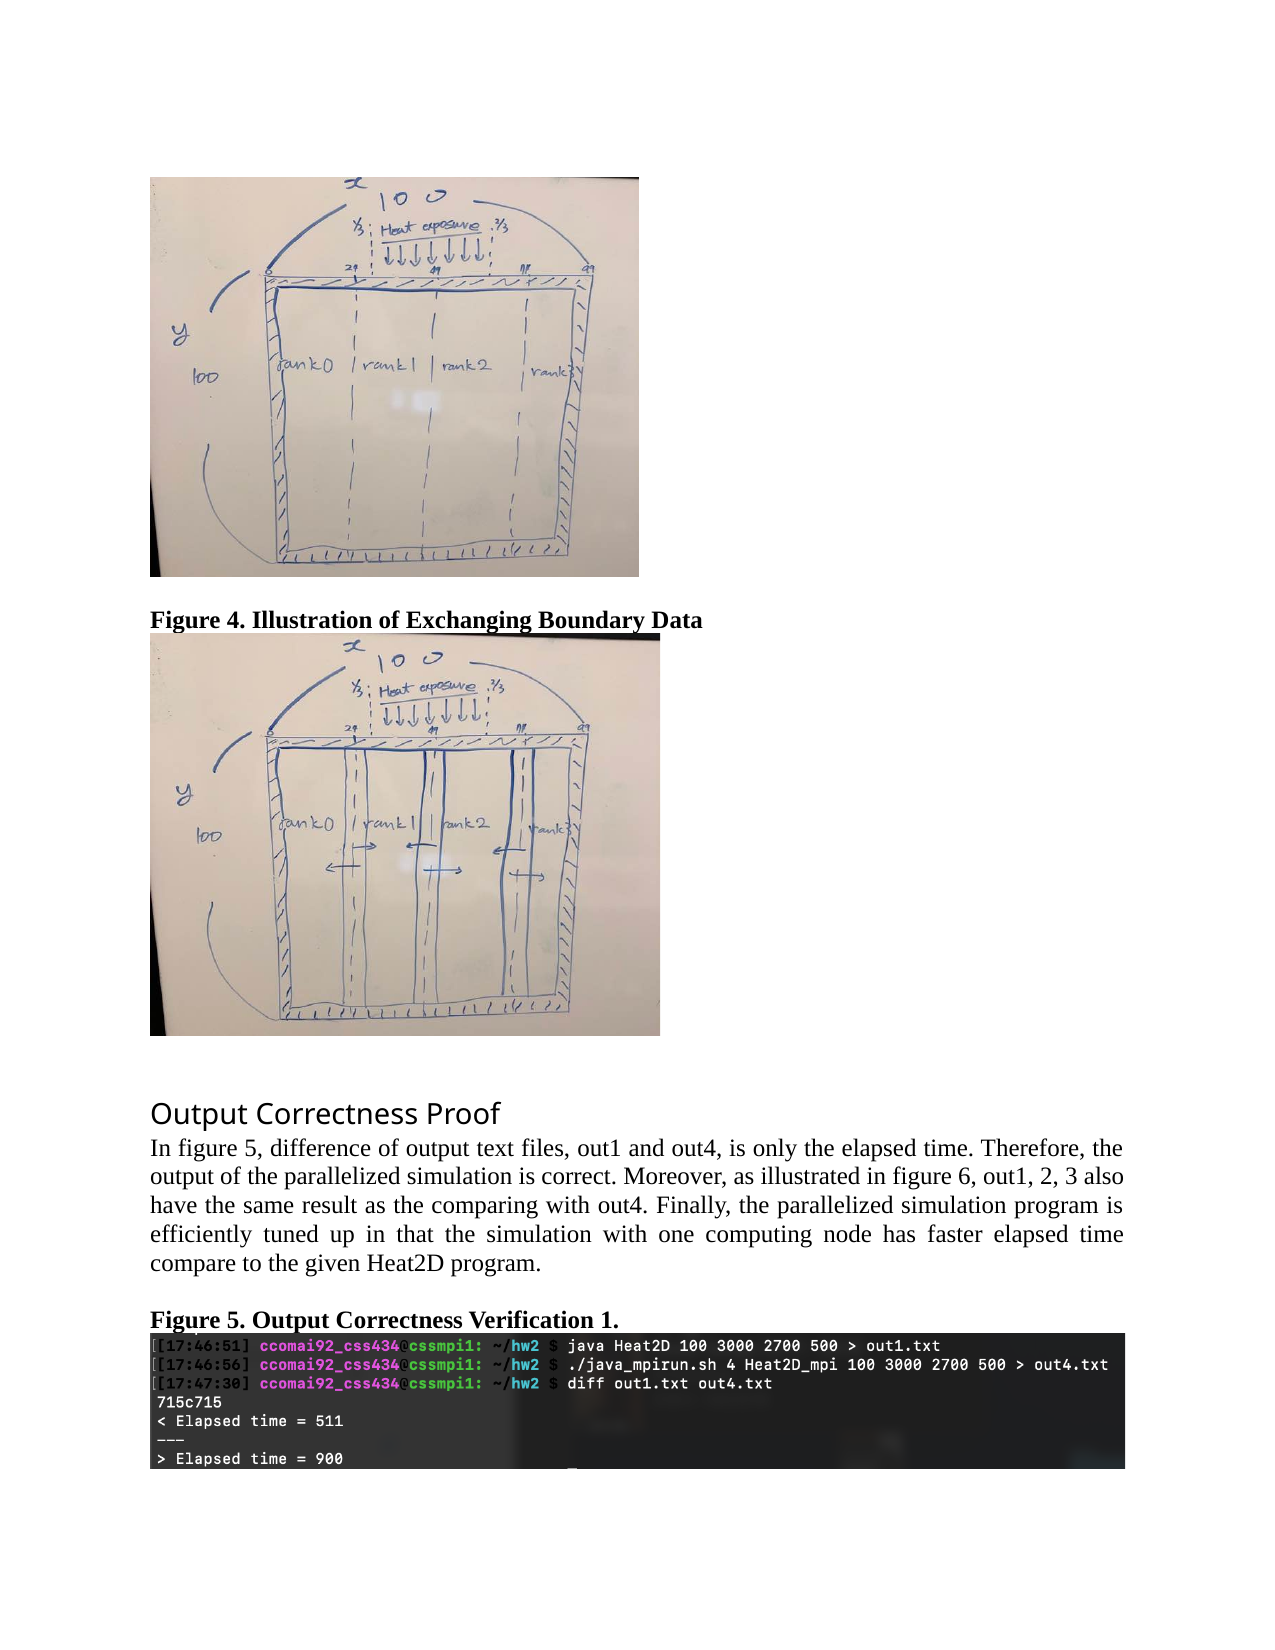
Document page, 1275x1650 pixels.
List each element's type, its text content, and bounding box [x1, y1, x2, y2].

picture [150, 1333, 1125, 1469]
text In figure 5, difference of output text files, out1 and out4, is only the elapsed time. Therefore, the output of the parallelized simulation is correct. Moreover, as illustrated in figure 6, out1, 2, 3 also have the same result as the comparing with out4. Finally, the parallelized simulation program is efficiently tuned up in that the simulation with one computing node has faster elapsed time compare to the given Heat2D program. [150, 1133, 1125, 1276]
picture [150, 633, 661, 1036]
subtitle Output Correctness Proof [150, 1093, 1125, 1133]
text Figure 5. Output Correctness Verification 1. [150, 1305, 1125, 1333]
text Figure 4. Illustration of Exchanging Boundary Data [150, 605, 1125, 634]
picture [150, 177, 639, 577]
